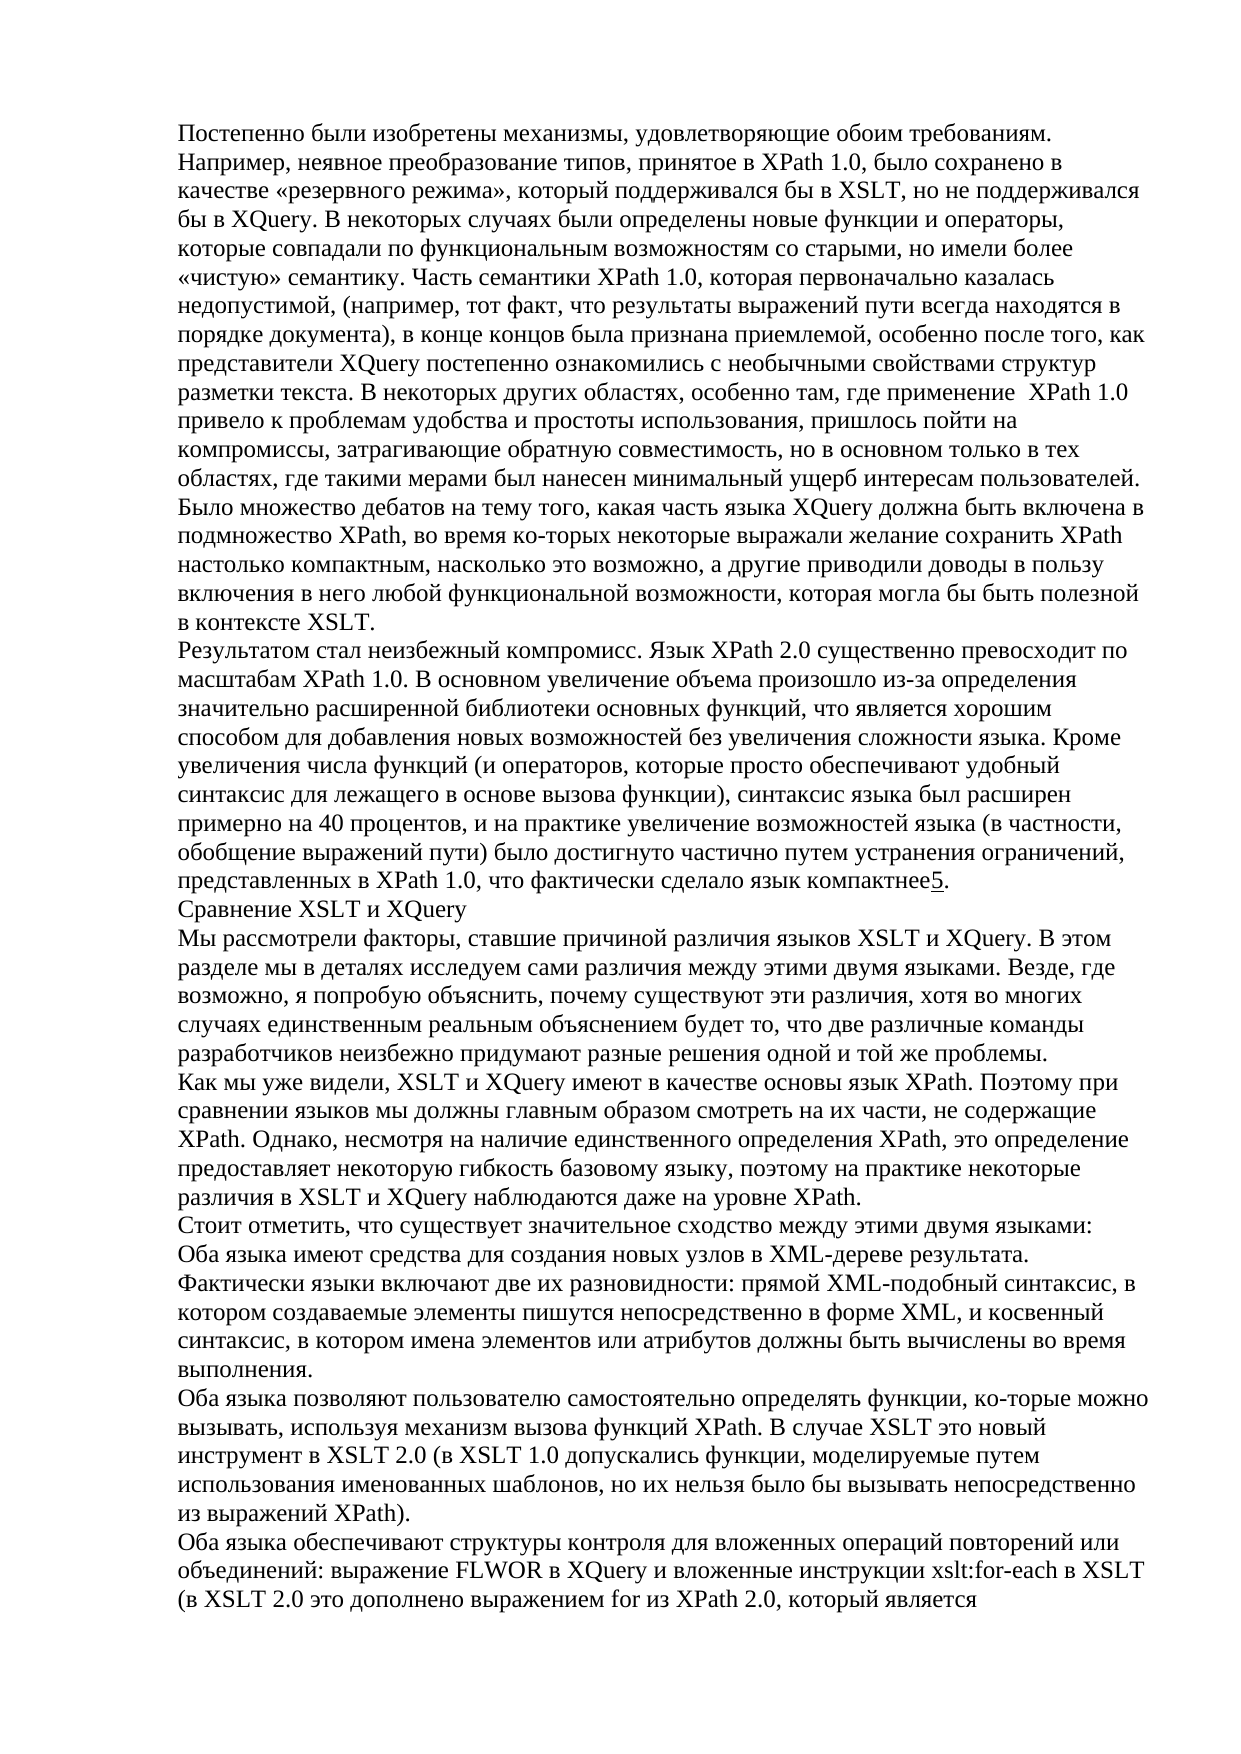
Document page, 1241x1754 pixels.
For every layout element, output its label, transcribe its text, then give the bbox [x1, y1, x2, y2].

text Оба языка позволяют пользователю самостоятельно определять функции, ко-торые можно вызывать, используя механизм вызова функций XPath. В случае XSLT это новый инструмент в XSLT 2.0 (в XSLT 1.0 допускались функции, моделируемые путем использования именованных шаблонов, но их нельзя было бы вызывать непосредственно из выражений XPath). [177, 1383, 1152, 1527]
text Результатом стал неизбежный компромисс. Язык XPath 2.0 существенно превосходит по масштабам XPath 1.0. В основном увеличение объема произошло из-за определения значительно расширенной библиотеки основных функций, что является хорошим способом для добавления новых возможностей без увеличения сложности языка. Кроме увеличения числа функций (и операторов, которые просто обеспечивают удобный синтаксис для лежащего в основе вызова функции), синтаксис языка был расширен примерно на 40 процентов, и на практике увеличение возможностей языка (в частности, обобщение выражений пути) было достигнуто частично путем устранения ограничений, представленных в XPath 1.0, что фактически сделало язык компактнее5. [177, 636, 1152, 894]
text Как мы уже видели, XSLT и XQuery имеют в качестве основы язык XPath. Поэтому при сравнении языков мы должны главным образом смотреть на их части, не содержащие XPath. Однако, несмотря на наличие единственного определения XPath, это определение предоставляет некоторую гибкость базовому языку, поэтому на практике некоторые различия в XSLT и XQuery наблюдаются даже на уровне XPath. [177, 1067, 1152, 1211]
text Оба языка имеют средства для создания новых узлов в XML-дереве результата. Фактически языки включают две их разновидности: прямой XML-подобный синтаксис, в котором создаваемые элементы пишутся непосредственно в форме XML, и косвенный синтаксис, в котором имена элементов или атрибутов должны быть вычислены во время выполнения. [177, 1239, 1152, 1383]
text Сравнение XSLT и XQuery [177, 894, 1152, 923]
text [177, 1527, 1152, 1613]
text Стоит отметить, что существует значительное сходство между этими двумя языками: [177, 1211, 1152, 1239]
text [177, 118, 1152, 636]
text Мы рассмотрели факторы, ставшие причиной различия языков XSLT и XQuery. В этом разделе мы в деталях исследуем сами различия между этими двумя языками. Везде, где возможно, я попробую объяснить, почему существуют эти различия, хотя во многих случаях единственным реальным объяснением будет то, что две различные команды разработчиков неизбежно придумают разные решения одной и той же проблемы. [177, 923, 1152, 1067]
